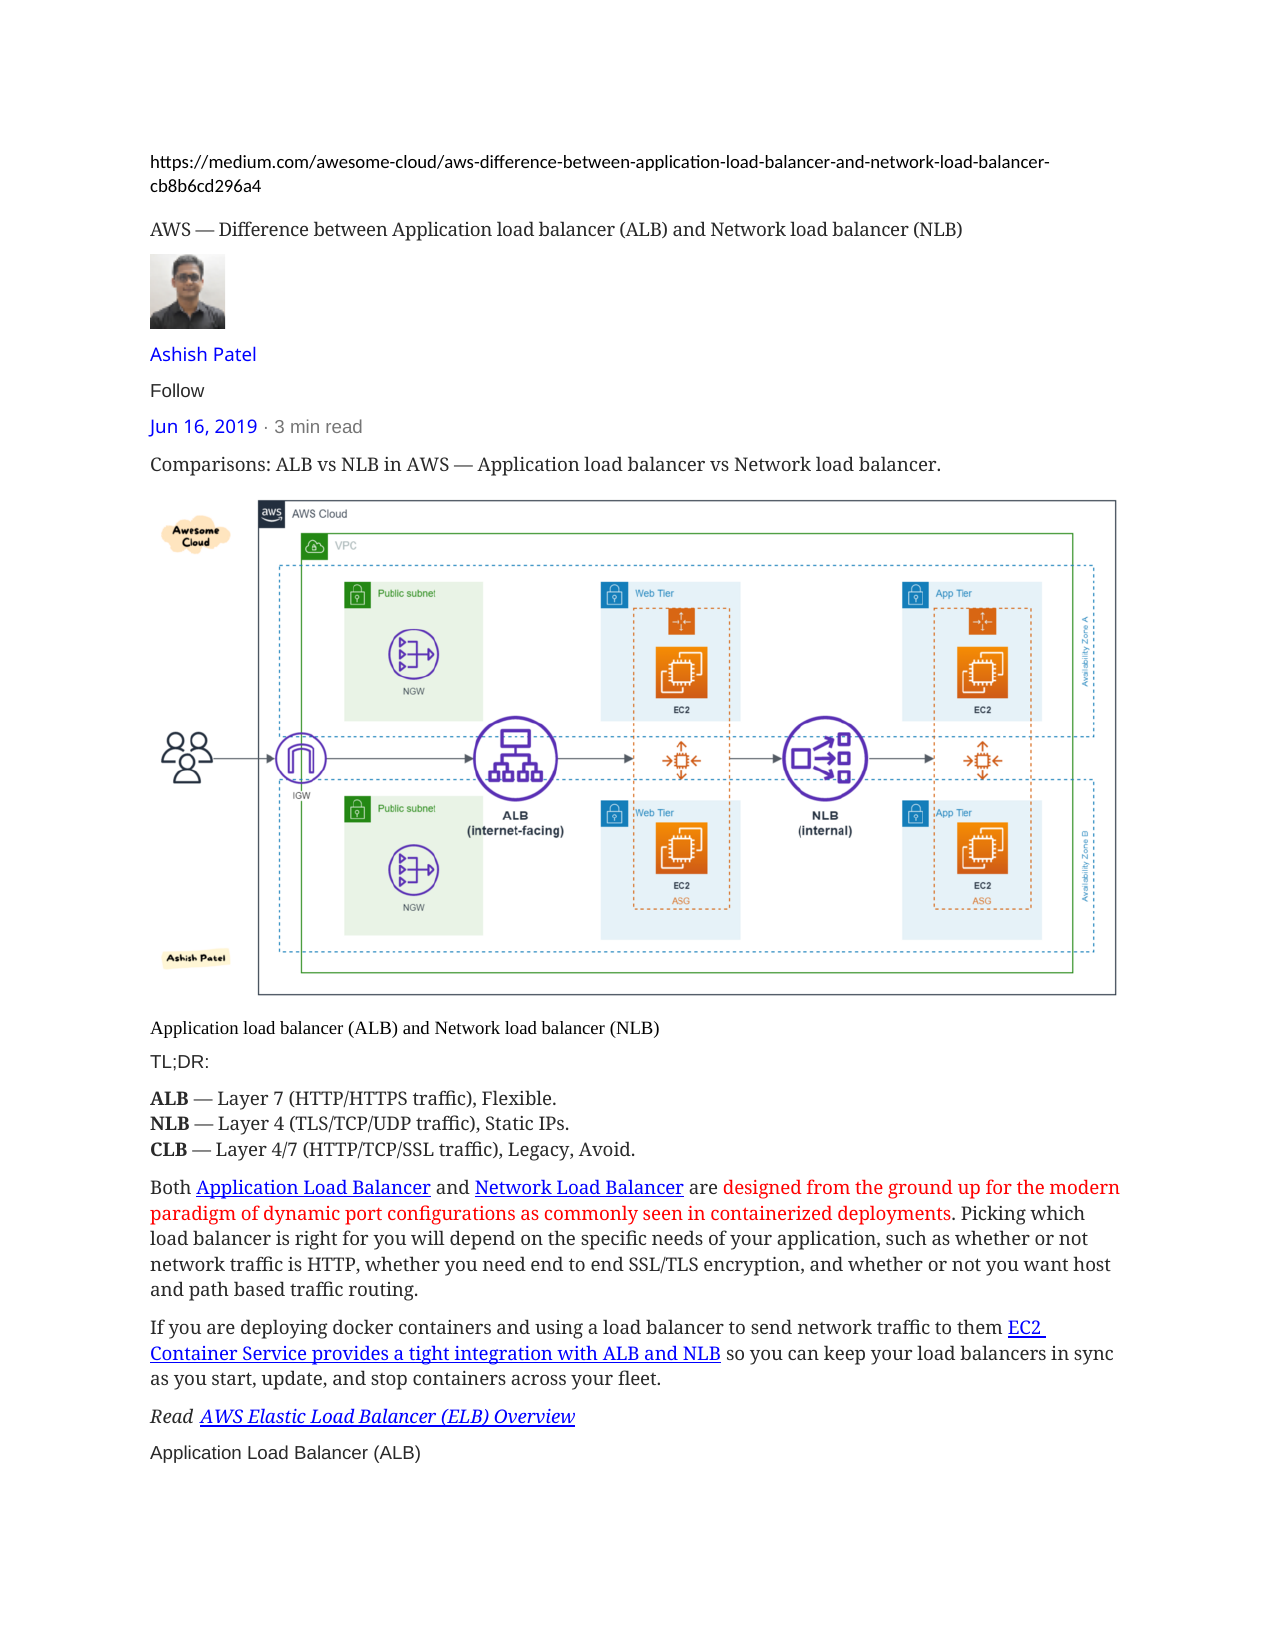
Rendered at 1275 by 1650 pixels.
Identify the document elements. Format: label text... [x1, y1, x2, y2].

text TL;DR: [150, 1051, 1125, 1073]
text Both Application Load Balancer and Network Load Balancer are designed from the ground up for the modern paradigm of dynamic port configurations as commonly seen in containerized deployments. Picking which load balancer is right for you will depend on the specific needs of your application, such as whether or not network traffic is HTTP, whether you need end to end SSL/TLS encryption, and whether or not you want host and path based traffic routing. [150, 1174, 1125, 1302]
text ALB — Layer 7 (HTTP/HTTPS traffic), Flexible. NLB — Layer 4 (TLS/TCP/UDP traffic), Static IPs. CLB — Layer 4/7 (HTTP/TCP/SSL traffic), Legacy, Avoid. [150, 1085, 1125, 1162]
text If you are deploying docker containers and using a load balancer to send network traffic to them EC2 Container Service provides a tight integration with ALB and NLB so you can keep your load balancers in sync as you start, update, and stop containers across your fleet. [150, 1314, 1125, 1391]
text Comparisons: ALB vs NLB in AWS — Application load balancer vs Network load balancer. [150, 452, 1125, 477]
text AWS — Difference between Application load balancer (ALB) and Network load balancer (NLB) [150, 216, 1125, 242]
text https://medium.com/awesome-cloud/aws-difference-between-application-load-balancer-and-network-load-balancer-cb8b6cd296a4 [150, 150, 1125, 198]
text Ashish Patel [150, 342, 1125, 367]
picture [150, 254, 226, 329]
text Follow [150, 379, 1125, 401]
picture [150, 489, 1125, 1005]
text Jun 16, 2019 · 3 min read [150, 414, 1125, 439]
text Application Load Balancer (ALB) [150, 1441, 1125, 1463]
text Application load balancer (ALB) and Network load balancer (NLB) [150, 1017, 1125, 1039]
text Read AWS Elastic Load Balancer (ELB) Overview [150, 1403, 1125, 1429]
